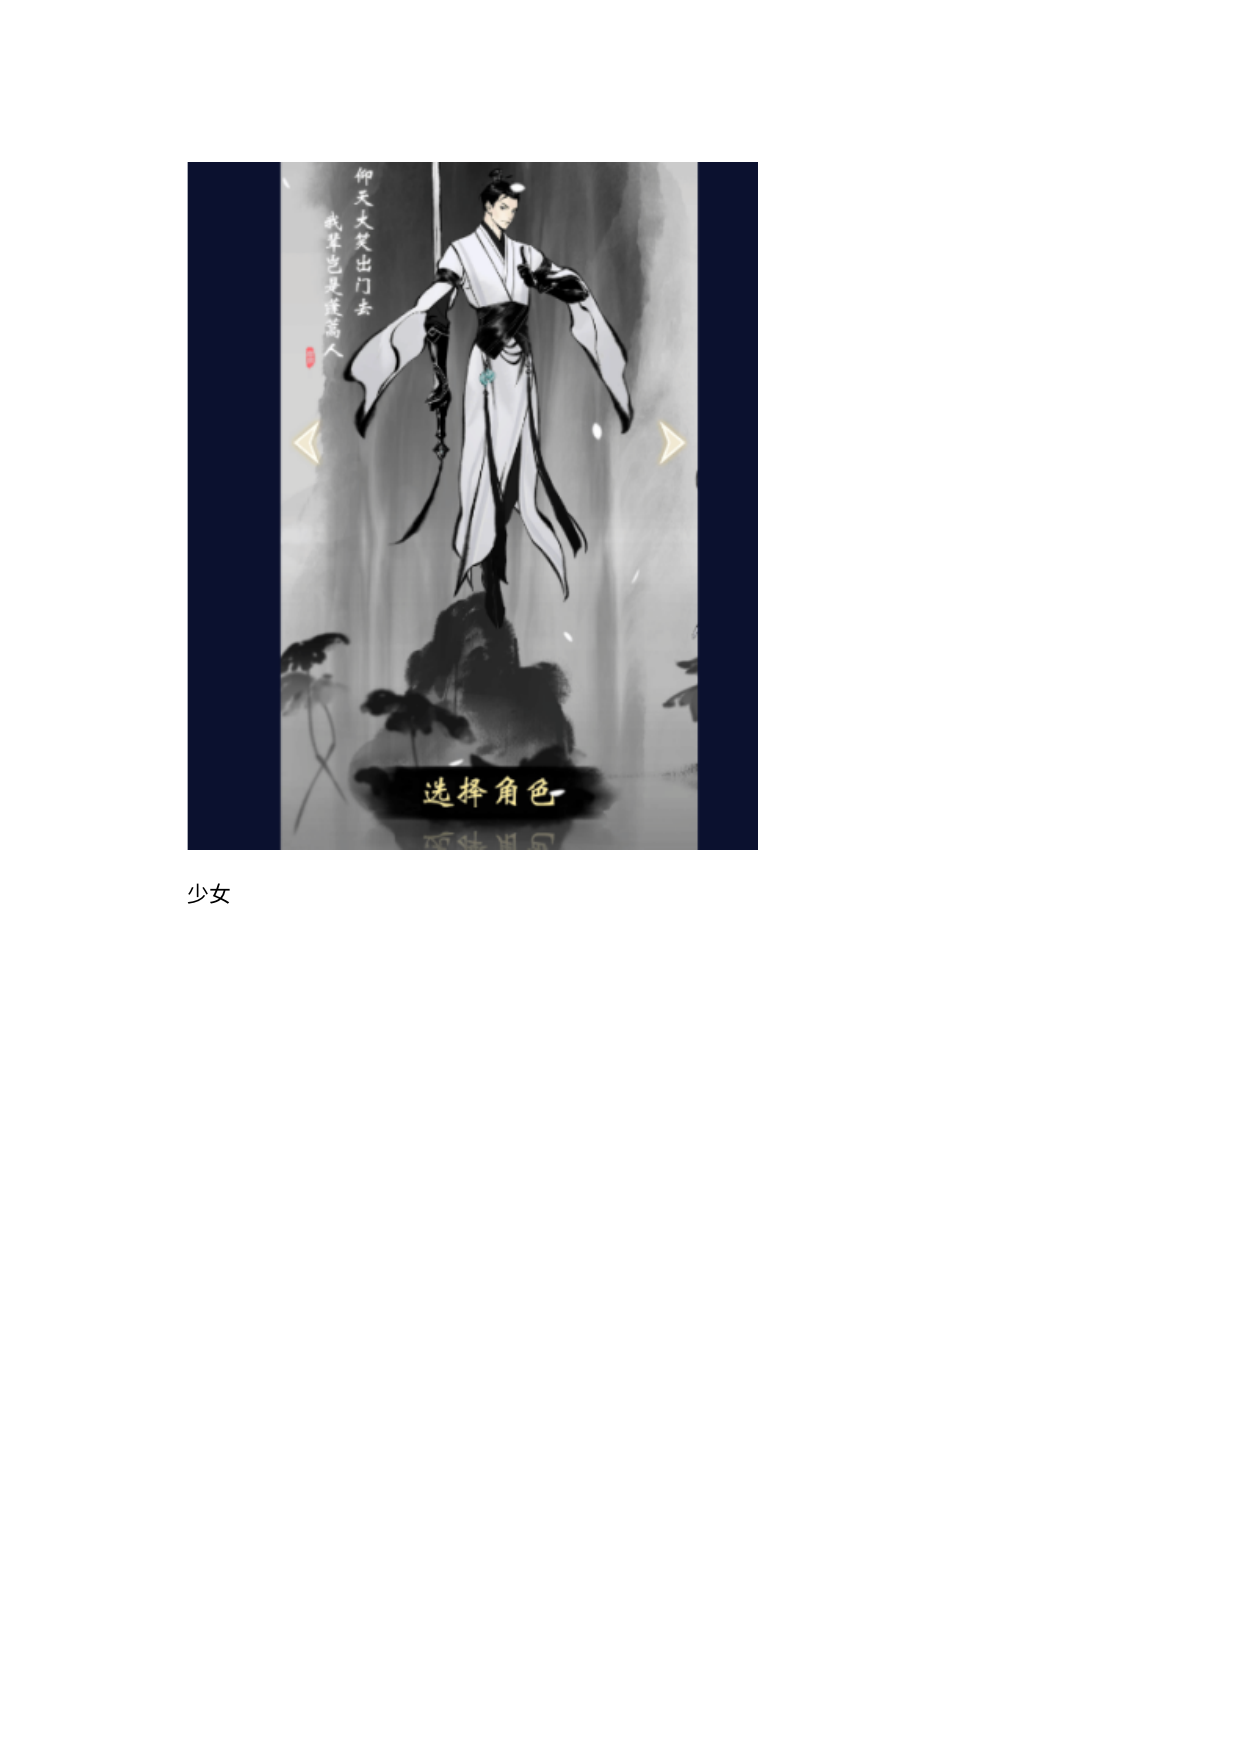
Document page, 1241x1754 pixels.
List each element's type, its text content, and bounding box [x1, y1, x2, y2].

picture [187, 162, 758, 850]
text 少女 [187, 877, 1053, 909]
